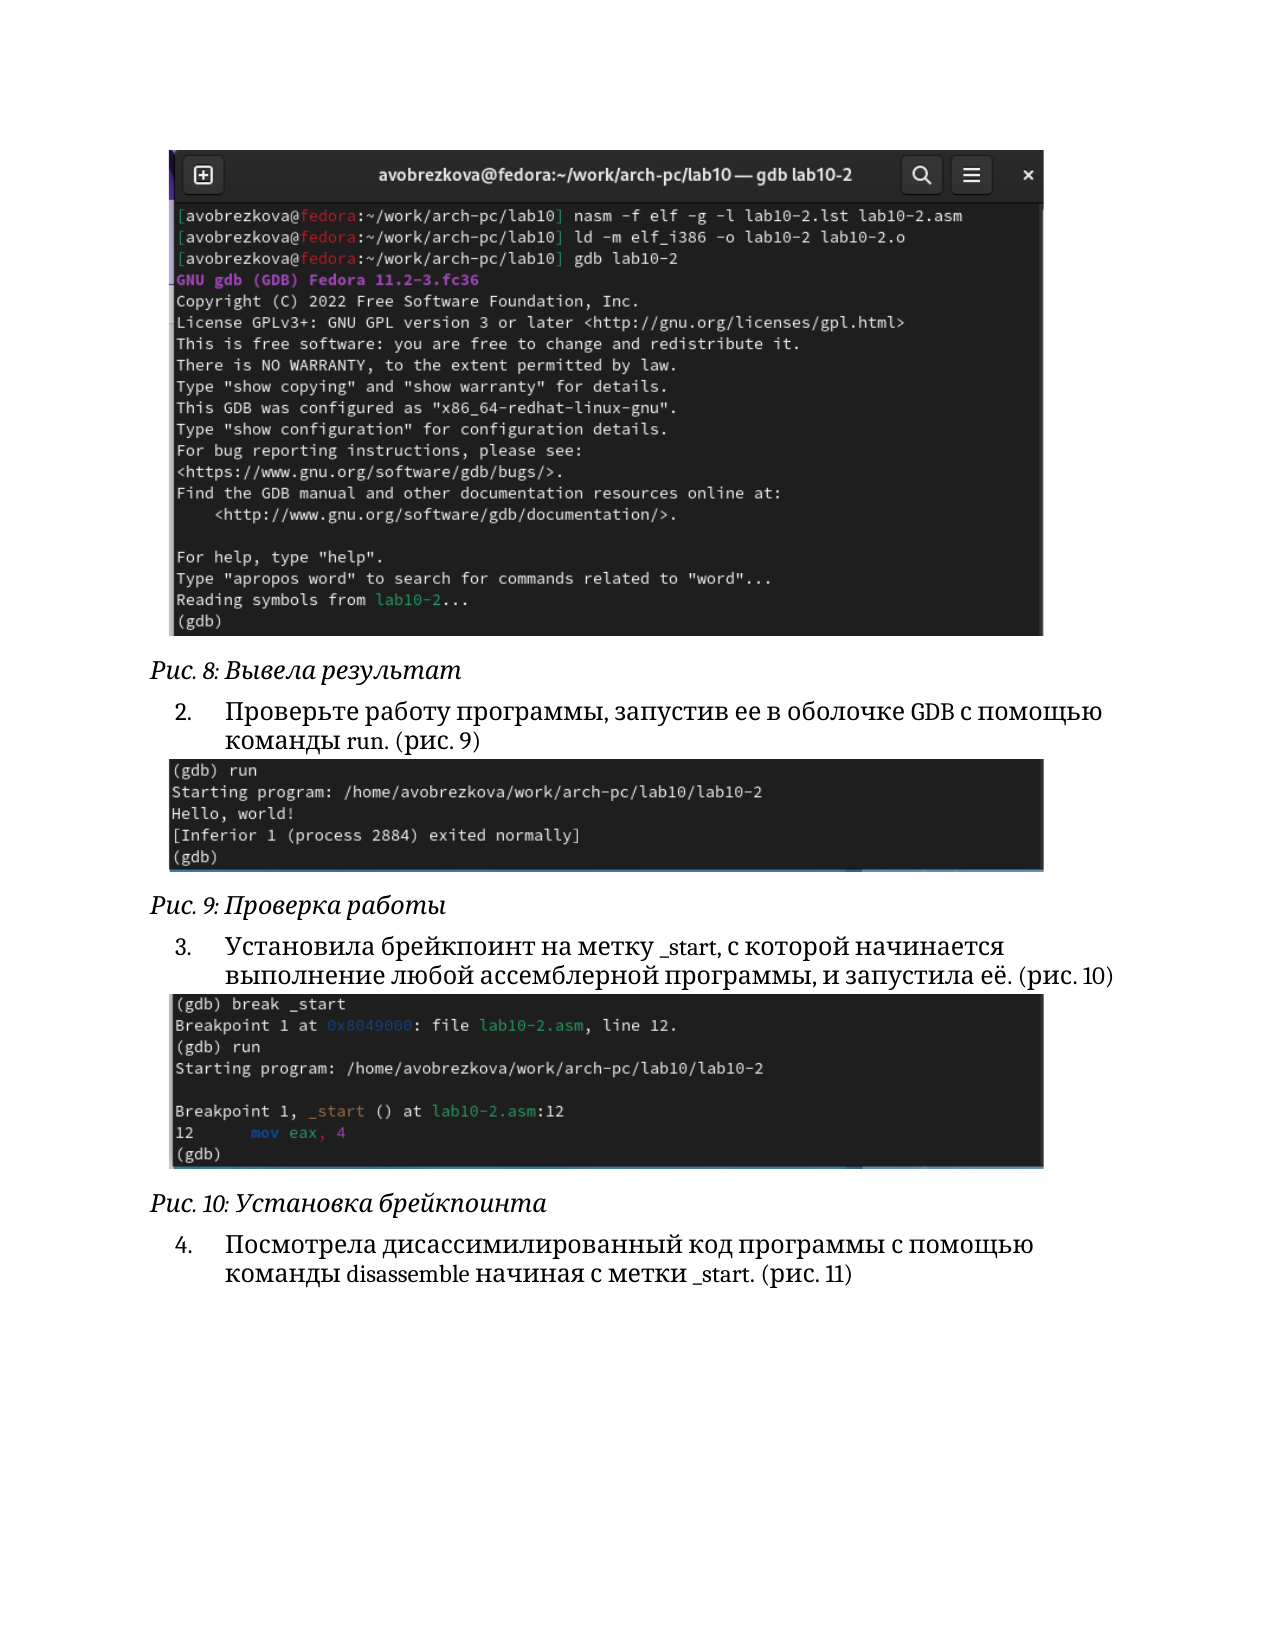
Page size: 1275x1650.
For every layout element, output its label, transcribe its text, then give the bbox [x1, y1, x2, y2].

text Рис. 9: Проверка работы [150, 892, 1125, 921]
text Рис. 10: Установка брейкпоинта [150, 1189, 1125, 1218]
picture [168, 150, 1044, 636]
list Проверьте работу программы, запустив ее в оболочке GDB с помощью команды run. (рис. 9) [175, 698, 1125, 756]
list Посмотрела дисассимилированный код программы с помощью команды disassemble начиная с метки _start. (рис. 11) [175, 1231, 1125, 1288]
text Рис. 8: Вывела результат [150, 657, 1125, 686]
picture [168, 759, 1044, 872]
picture [168, 994, 1044, 1169]
list Установила брейкпоинт на метку _start, с которой начинается выполнение любой ассемблерной программы, и запустила её. (рис. 10) [175, 933, 1125, 991]
